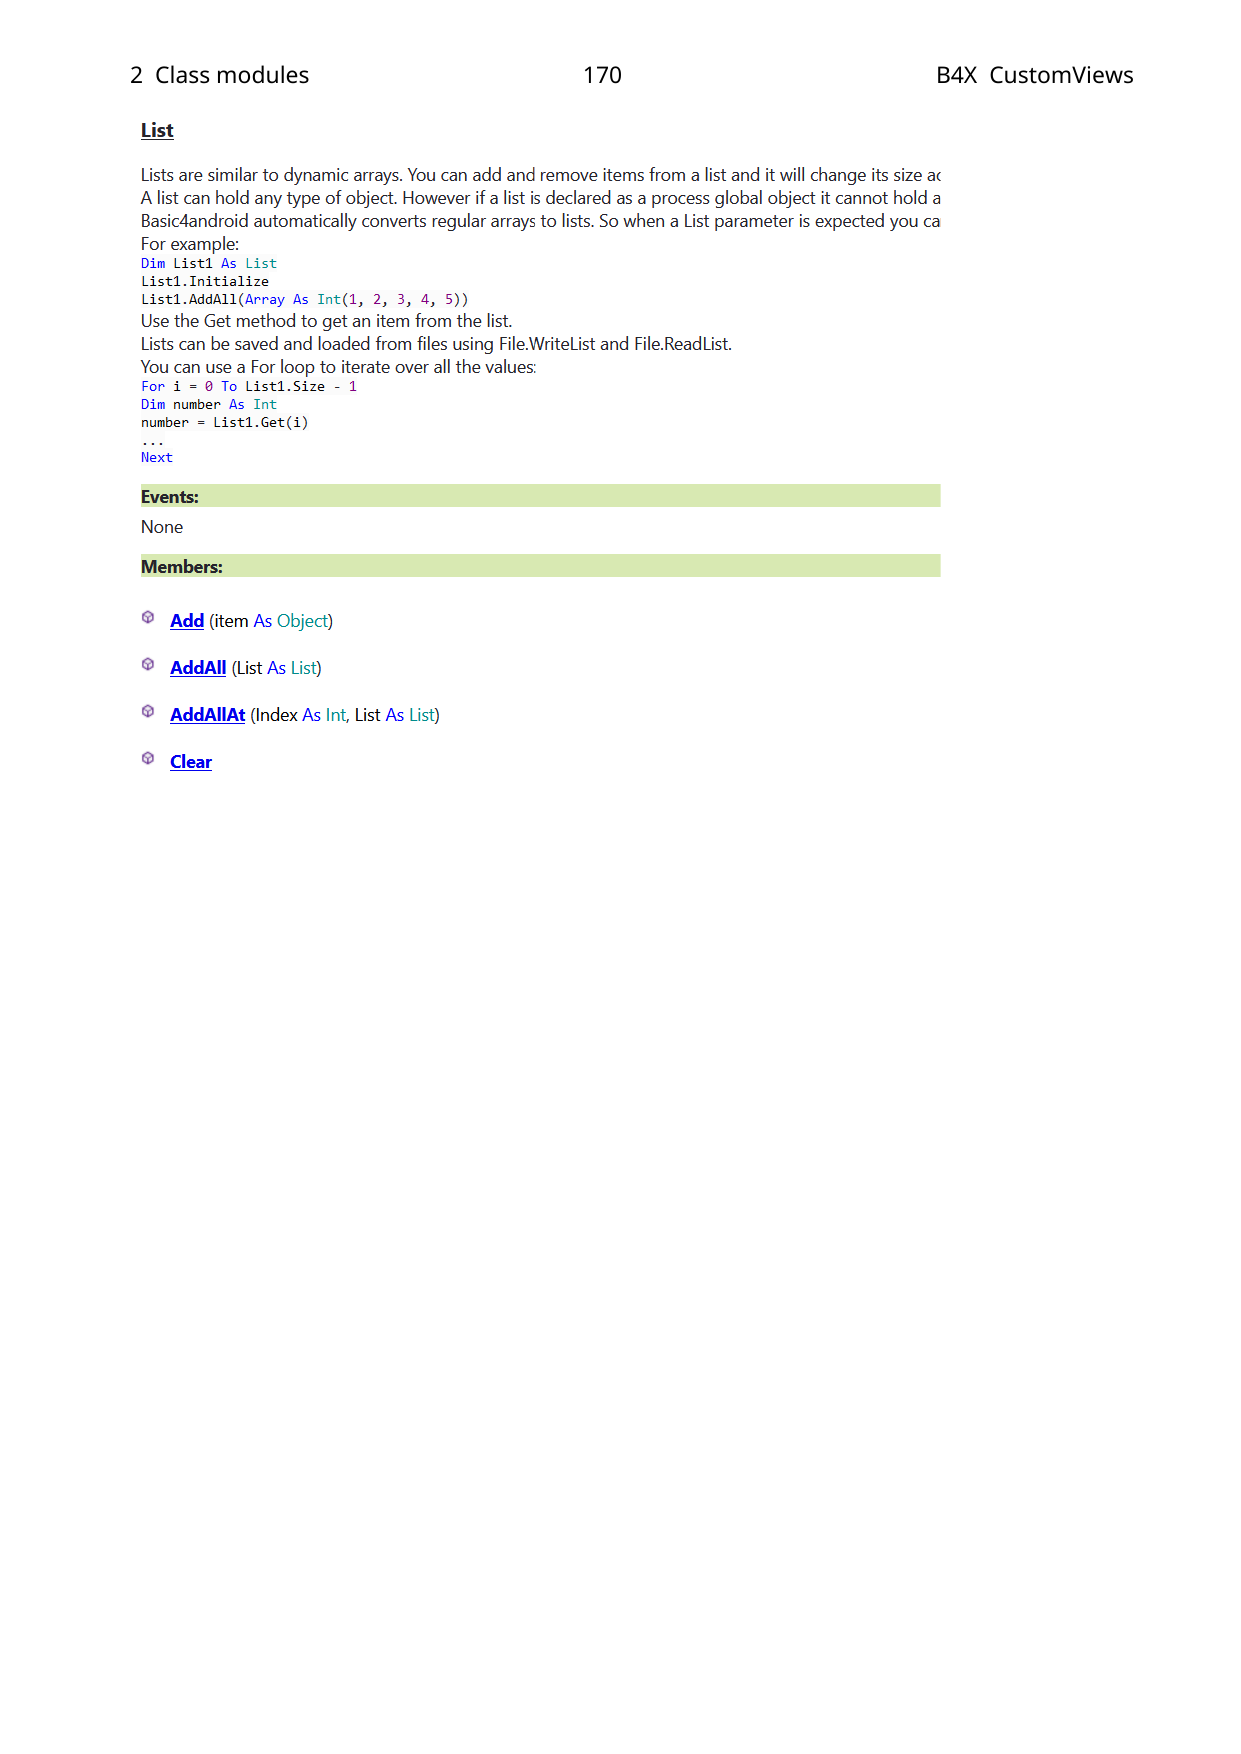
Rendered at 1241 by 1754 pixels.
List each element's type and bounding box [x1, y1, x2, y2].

picture [129, 118, 941, 776]
